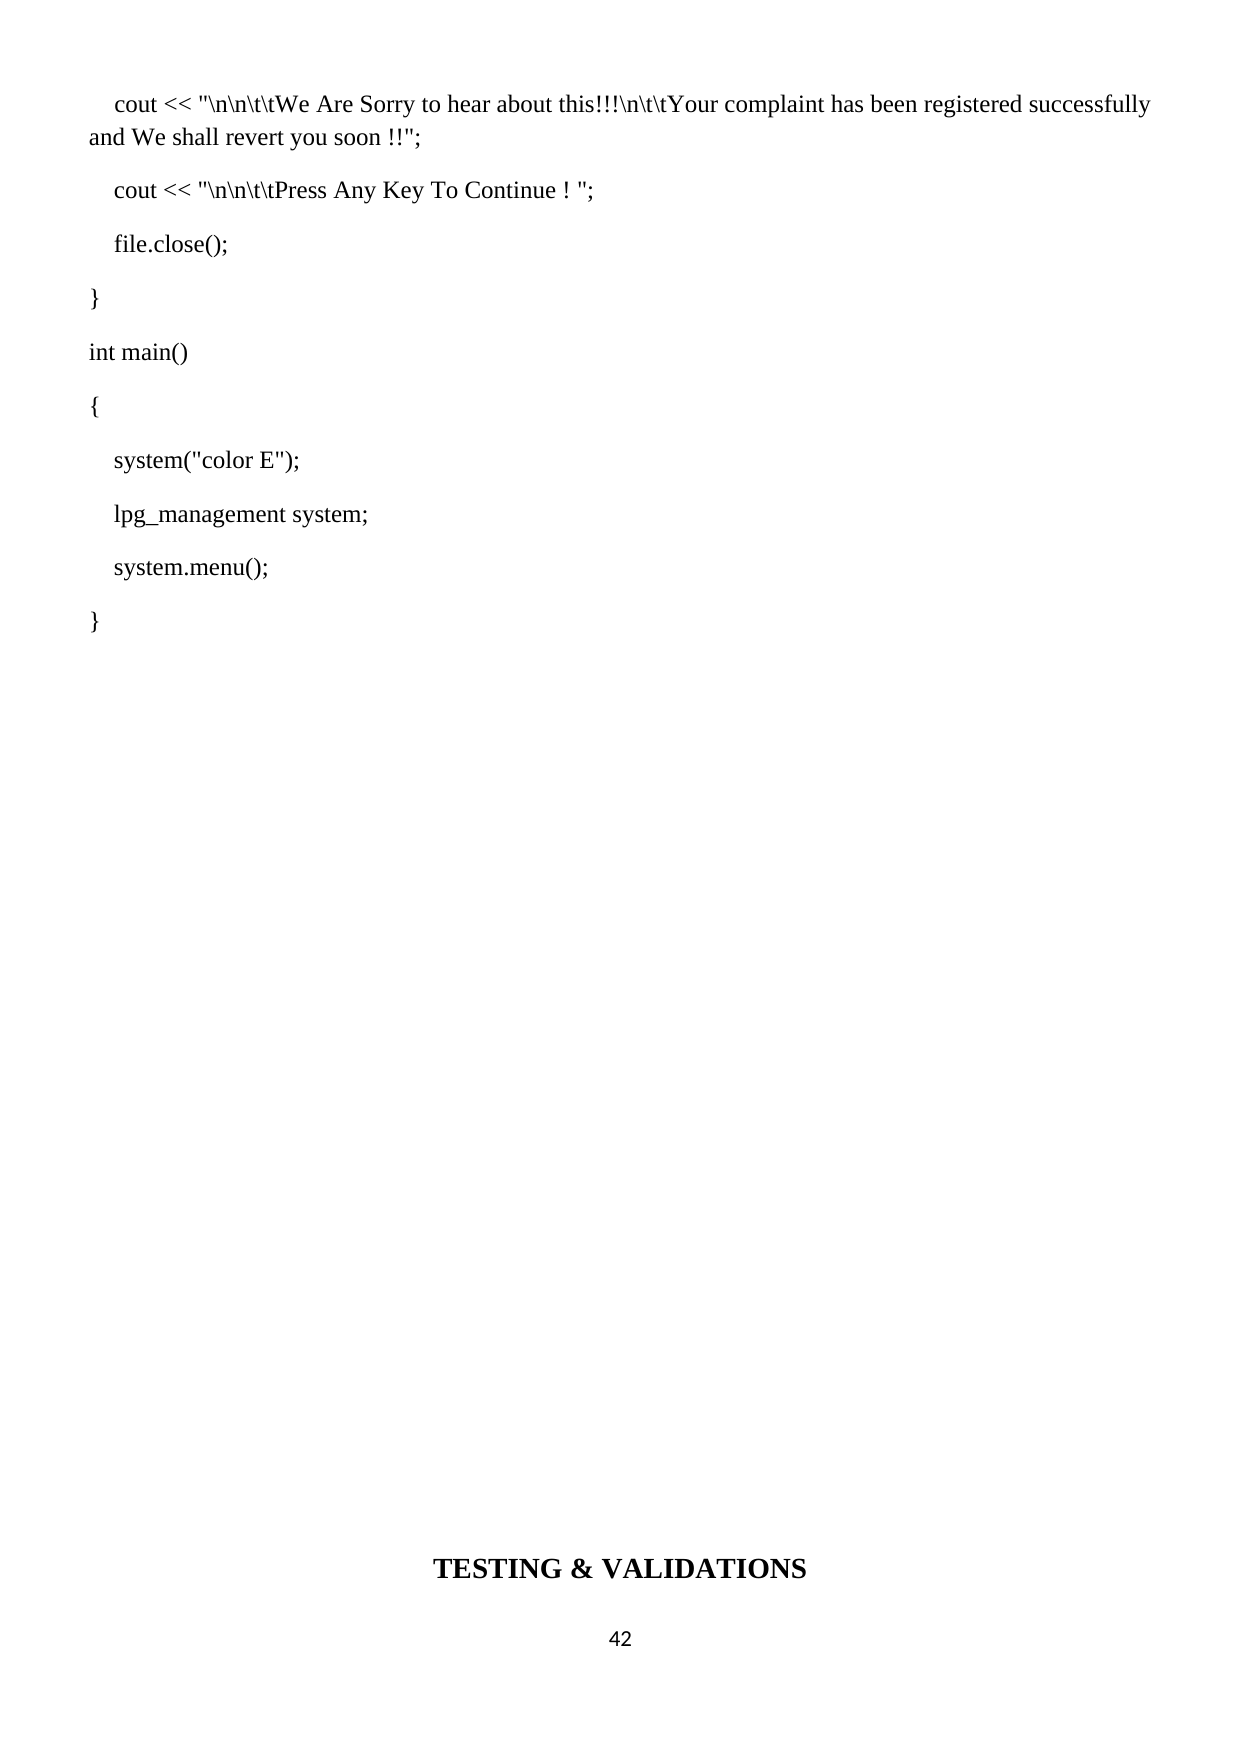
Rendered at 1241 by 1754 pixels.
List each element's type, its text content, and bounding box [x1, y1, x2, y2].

text { [89, 391, 1152, 420]
text system.menu(); [89, 552, 1152, 581]
text } [89, 606, 1152, 635]
text } [89, 283, 1152, 312]
text cout << "\n\n\t\tPress Any Key To Continue ! "; [89, 176, 1152, 204]
text system("color E"); [89, 445, 1152, 473]
text lpg_management system; [89, 499, 1152, 527]
text int main() [89, 337, 1152, 366]
text cout << "\n\n\t\tWe Are Sorry to hear about this!!!\n\t\tYour complaint has been registered successfully and We shall revert you soon !!"; [89, 89, 1152, 150]
text TESTING & VALIDATIONS [89, 1551, 1152, 1584]
text file.close(); [89, 229, 1152, 258]
